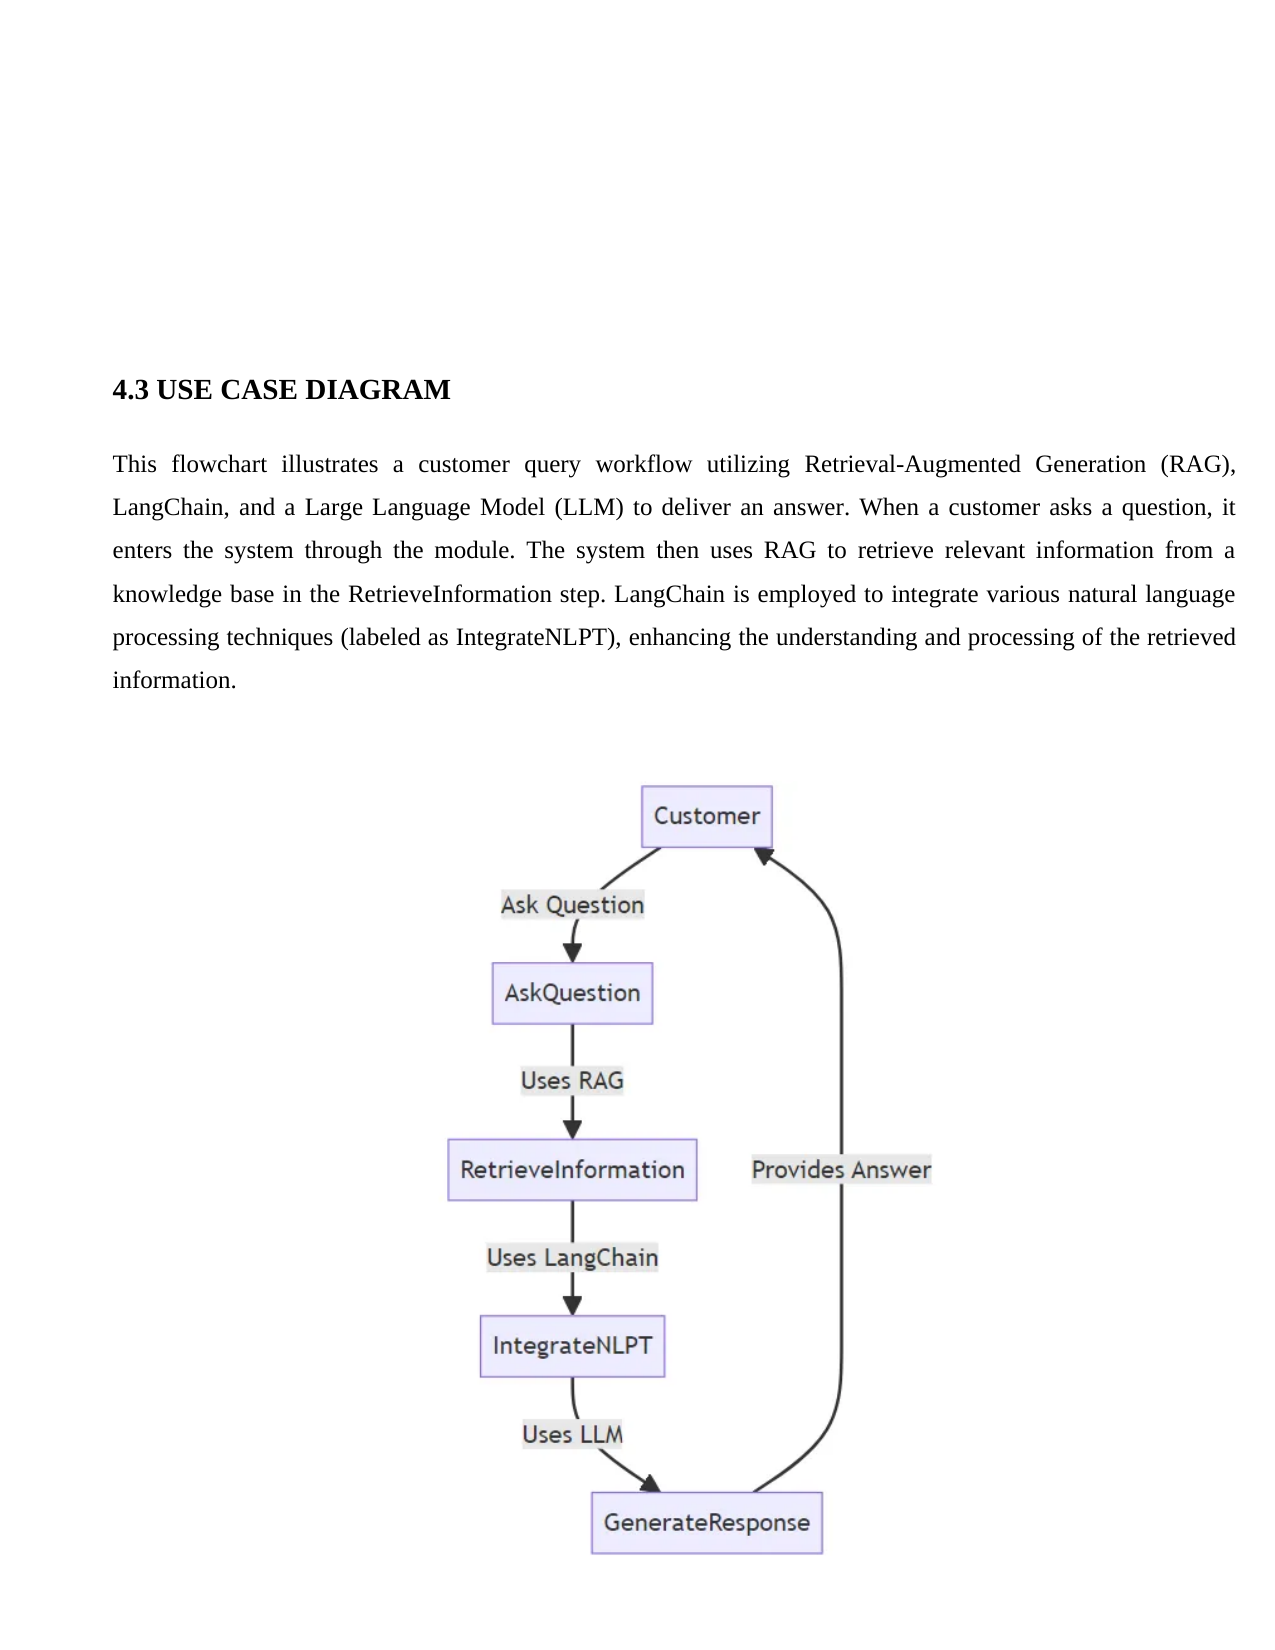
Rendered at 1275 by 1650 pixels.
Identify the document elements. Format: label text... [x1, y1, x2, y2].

picture [402, 780, 948, 1556]
text 4.3 USE CASE DIAGRAM [112, 372, 1237, 406]
text This flowchart illustrates a customer query workflow utilizing Retrieval-Augmented Generation (RAG), LangChain, and a Large Language Model (LLM) to deliver an answer. When a customer asks a question, it enters the system through the module. The system then uses RAG to retrieve relevant information from a knowledge base in the RetrieveInformation step. LangChain is employed to integrate various natural language processing techniques (labeled as IntegrateNLPT), enhancing the understanding and processing of the retrieved information. [112, 449, 1237, 694]
